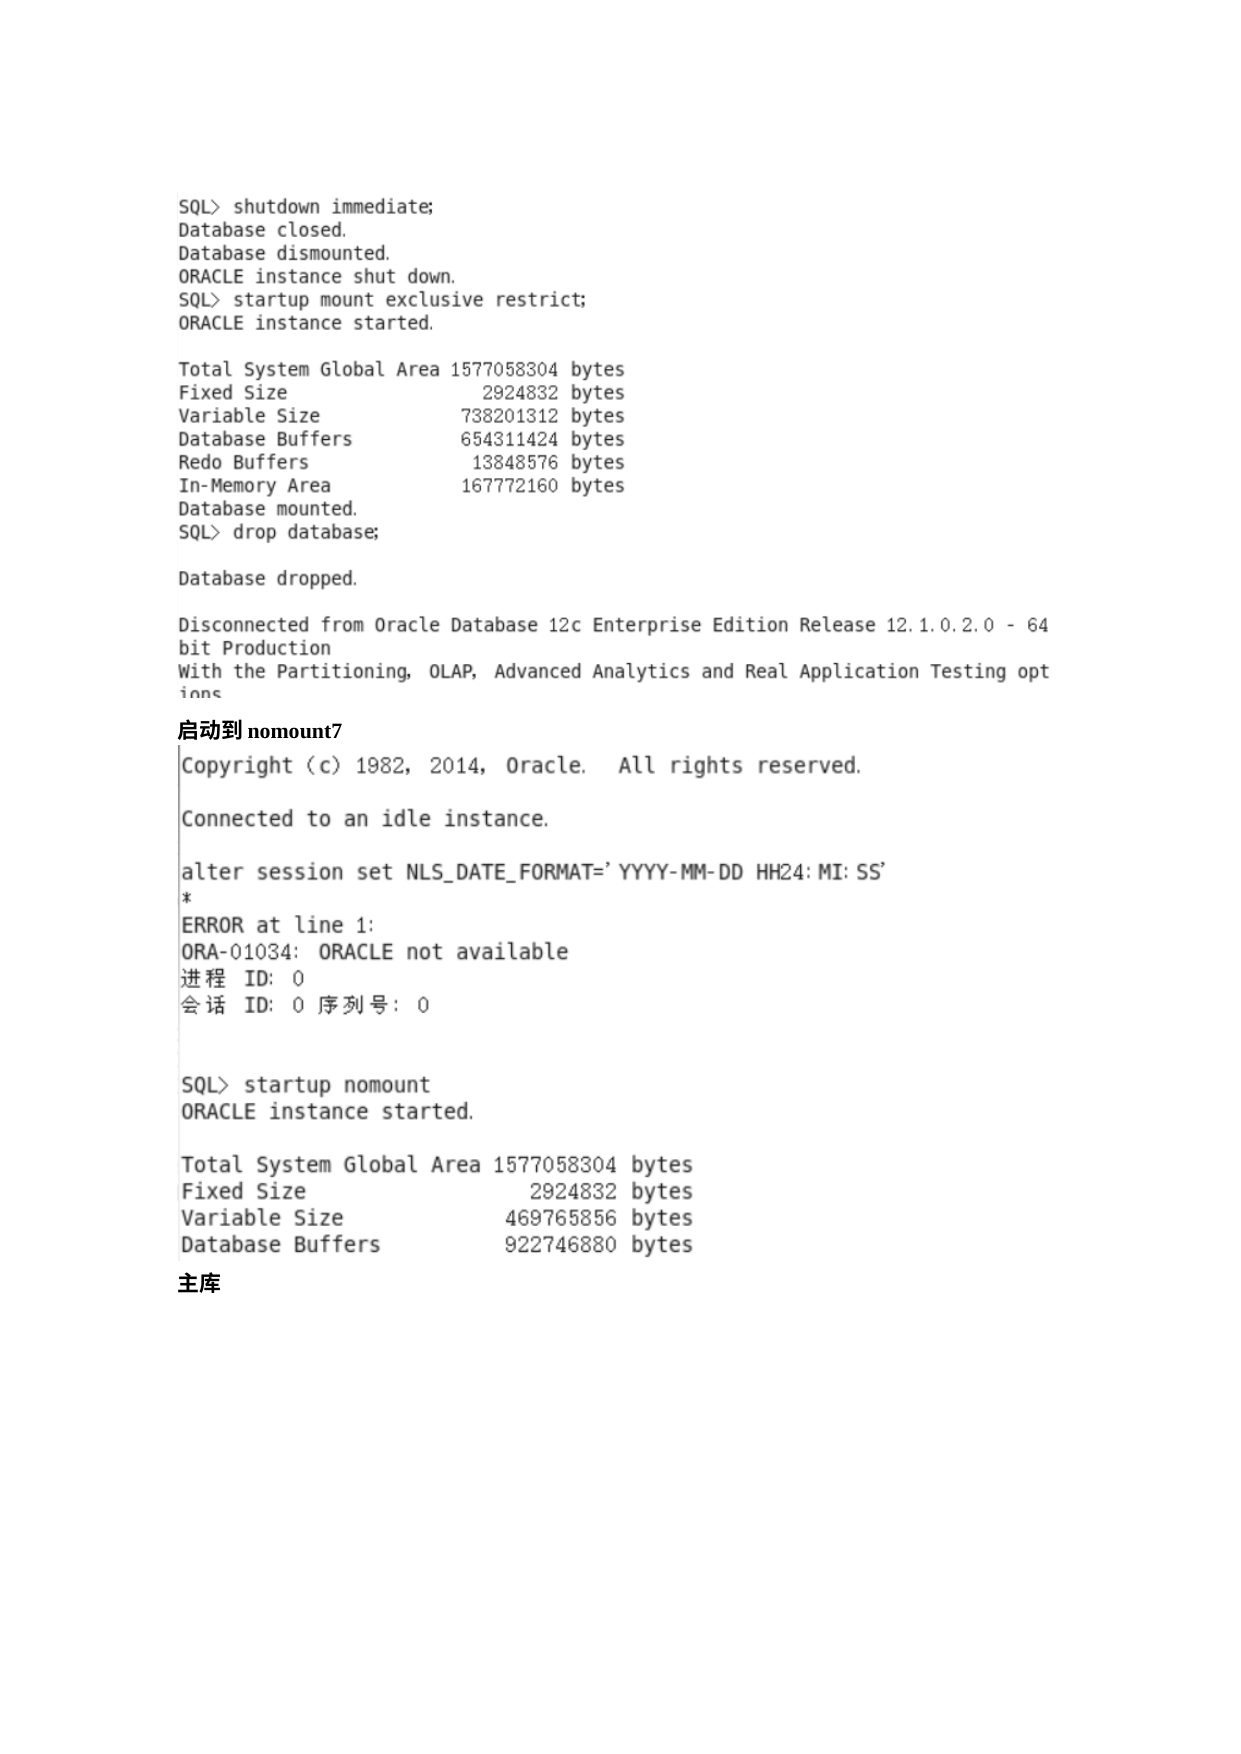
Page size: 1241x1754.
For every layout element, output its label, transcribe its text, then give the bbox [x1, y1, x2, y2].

text 启动到nomount7 [177, 713, 1087, 745]
text 主库 [177, 1265, 1087, 1298]
picture [177, 745, 1069, 1261]
picture [177, 192, 1087, 698]
